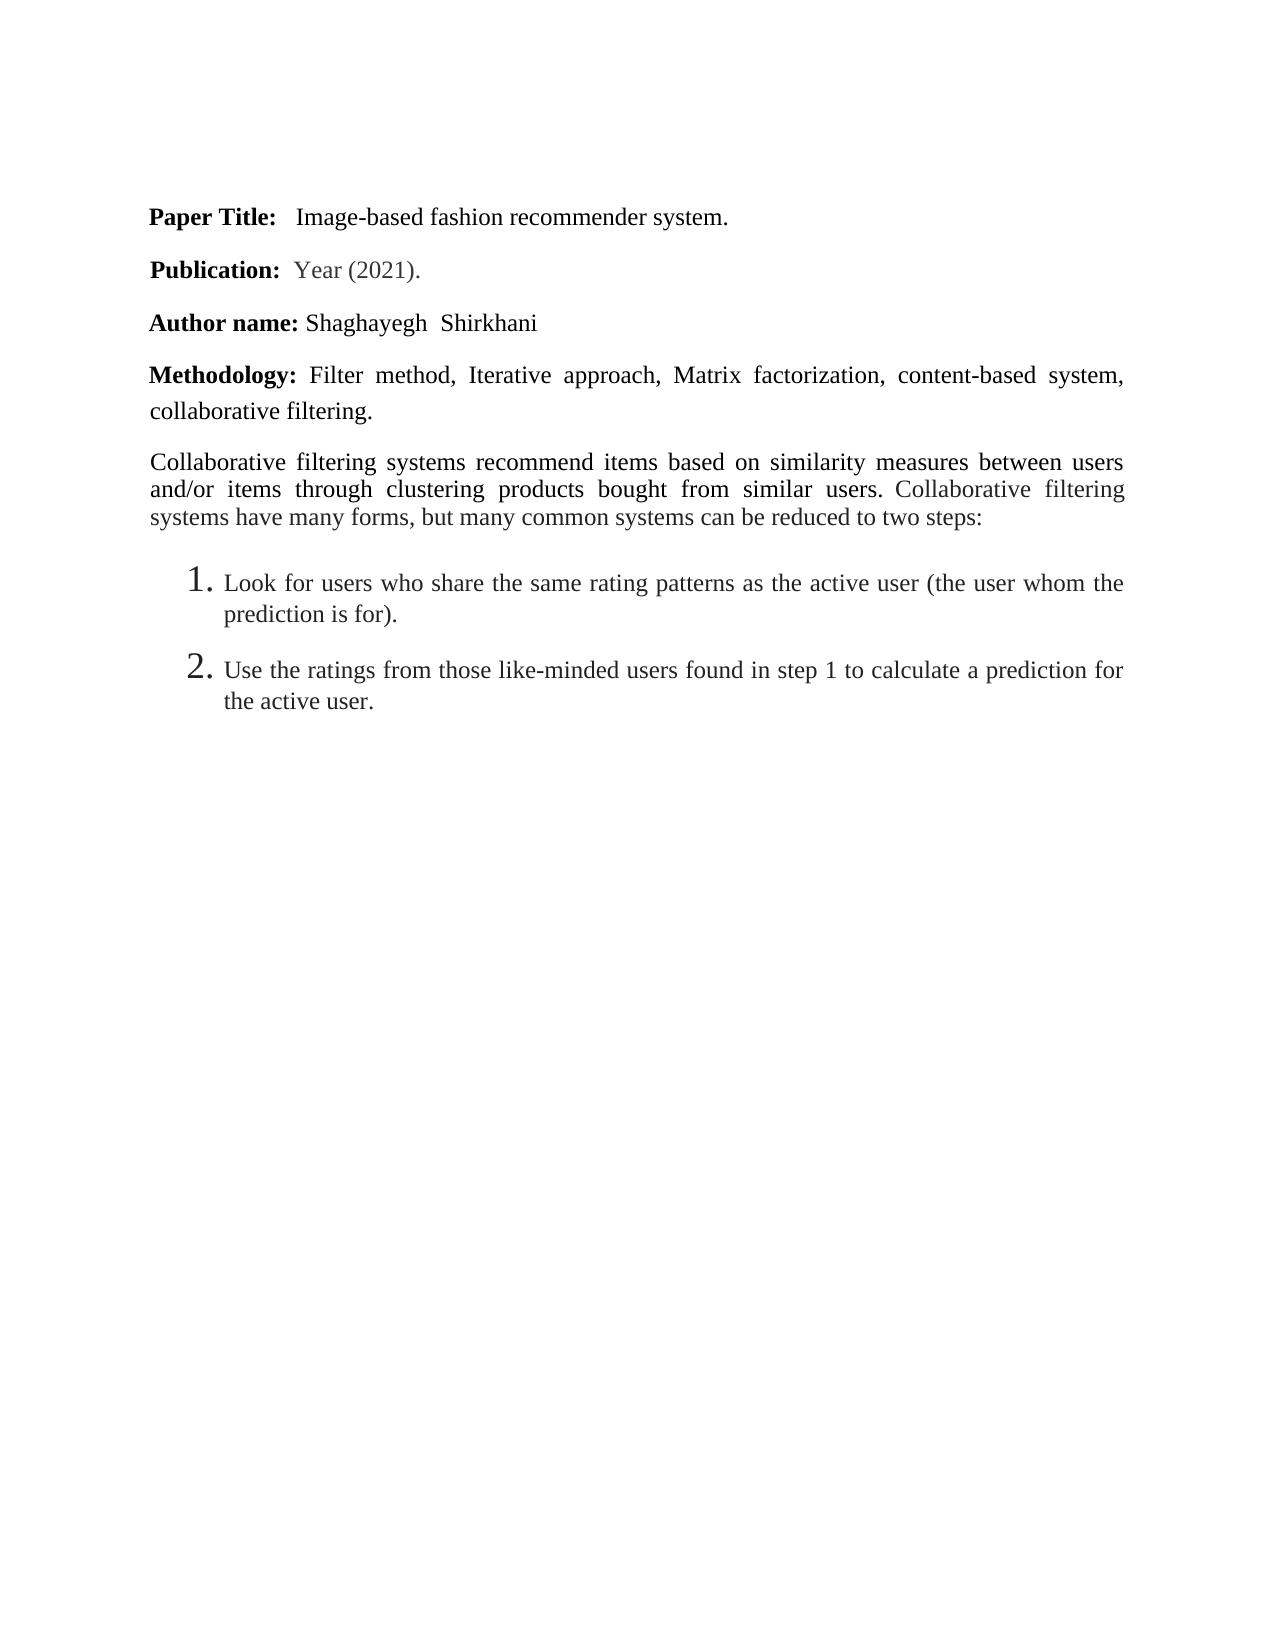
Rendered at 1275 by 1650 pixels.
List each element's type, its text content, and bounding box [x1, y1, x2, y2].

text Publication: Year (2021). [150, 255, 1125, 284]
text Methodology: Filter method, Iterative approach, Matrix factorization, content-based system, collaborative filtering. [148, 360, 1125, 425]
text Collaborative filtering systems recommend items based on similarity measures between users and/or items through clustering products bought from similar users. Collaborative filtering systems have many forms, but many common systems can be reduced to two steps: [150, 449, 1125, 531]
text Author name: Shaghayegh Shirkhani [148, 308, 1125, 336]
list Look for users who share the same rating patterns as the active user (the user whom the prediction is for). [186, 558, 1125, 628]
text Paper Title: Image-based fashion recommender system. [148, 202, 1125, 231]
list Use the ratings from those like-minded users found in step 1 to calculate a prediction for the active user. [186, 644, 1125, 715]
